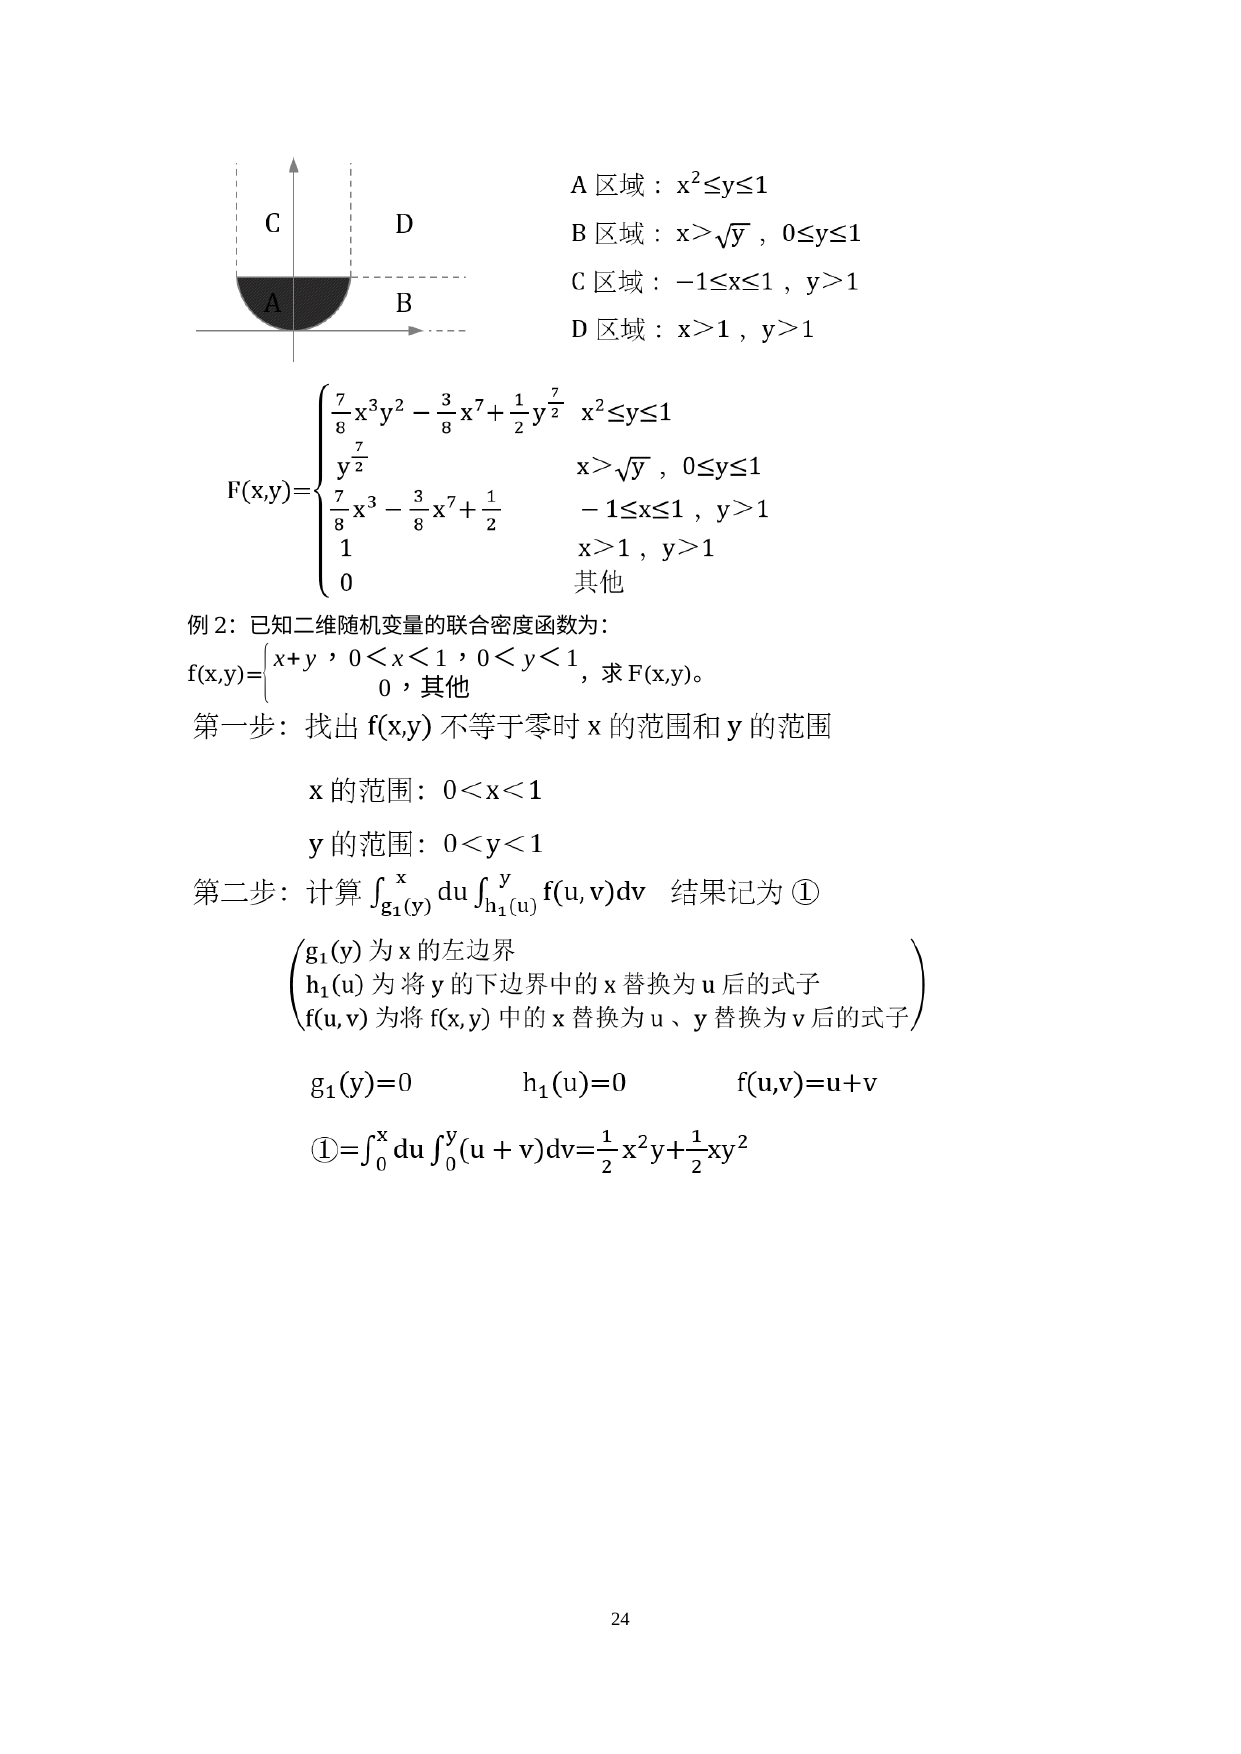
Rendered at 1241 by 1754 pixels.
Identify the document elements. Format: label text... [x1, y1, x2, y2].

picture [187, 705, 836, 866]
text 例2：已知二维随机变量的联合密度函数为： [187, 608, 1053, 640]
picture [187, 867, 930, 1179]
picture [187, 152, 866, 602]
text f(x,y)=，求F(x,y)。 [187, 640, 1053, 705]
